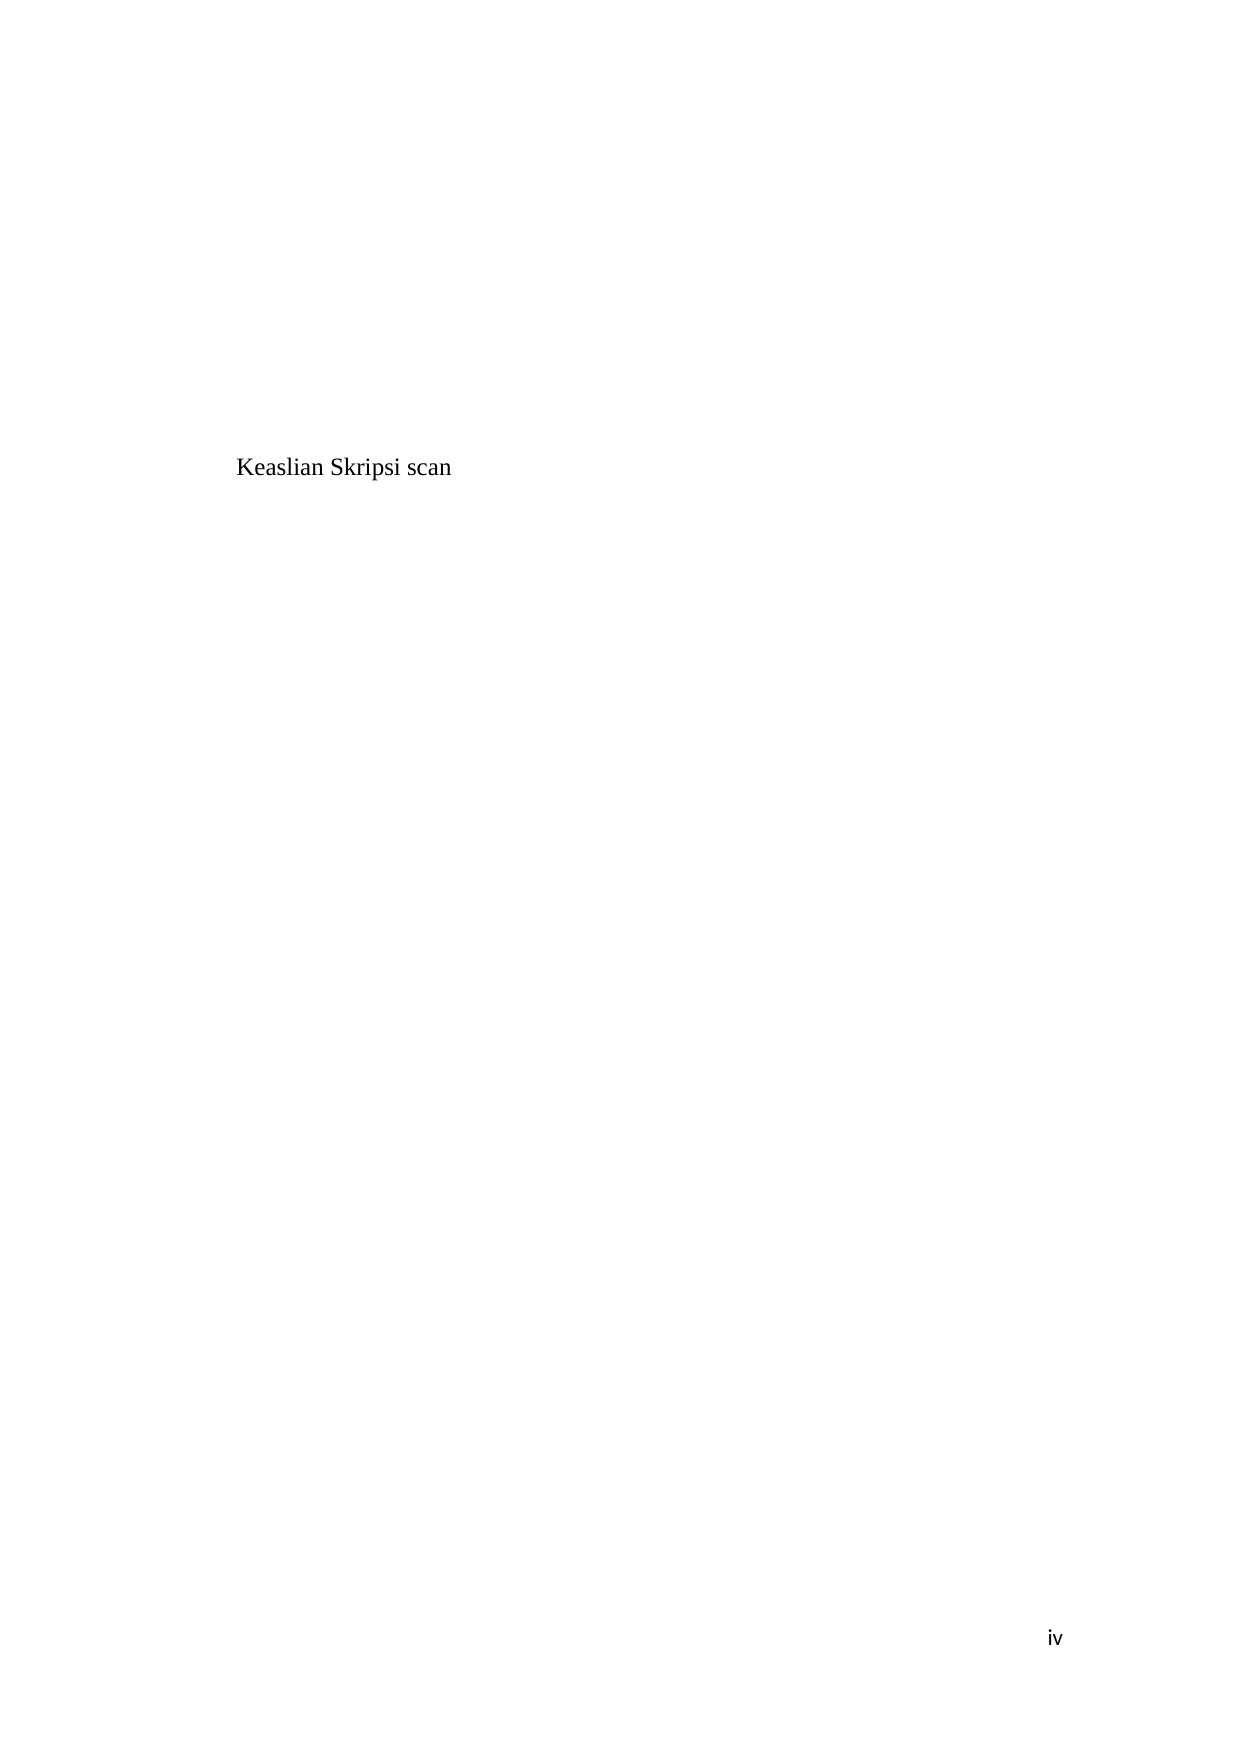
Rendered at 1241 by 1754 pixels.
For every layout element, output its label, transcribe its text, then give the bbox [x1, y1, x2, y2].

text Keaslian Skripsi scan [236, 452, 1063, 480]
